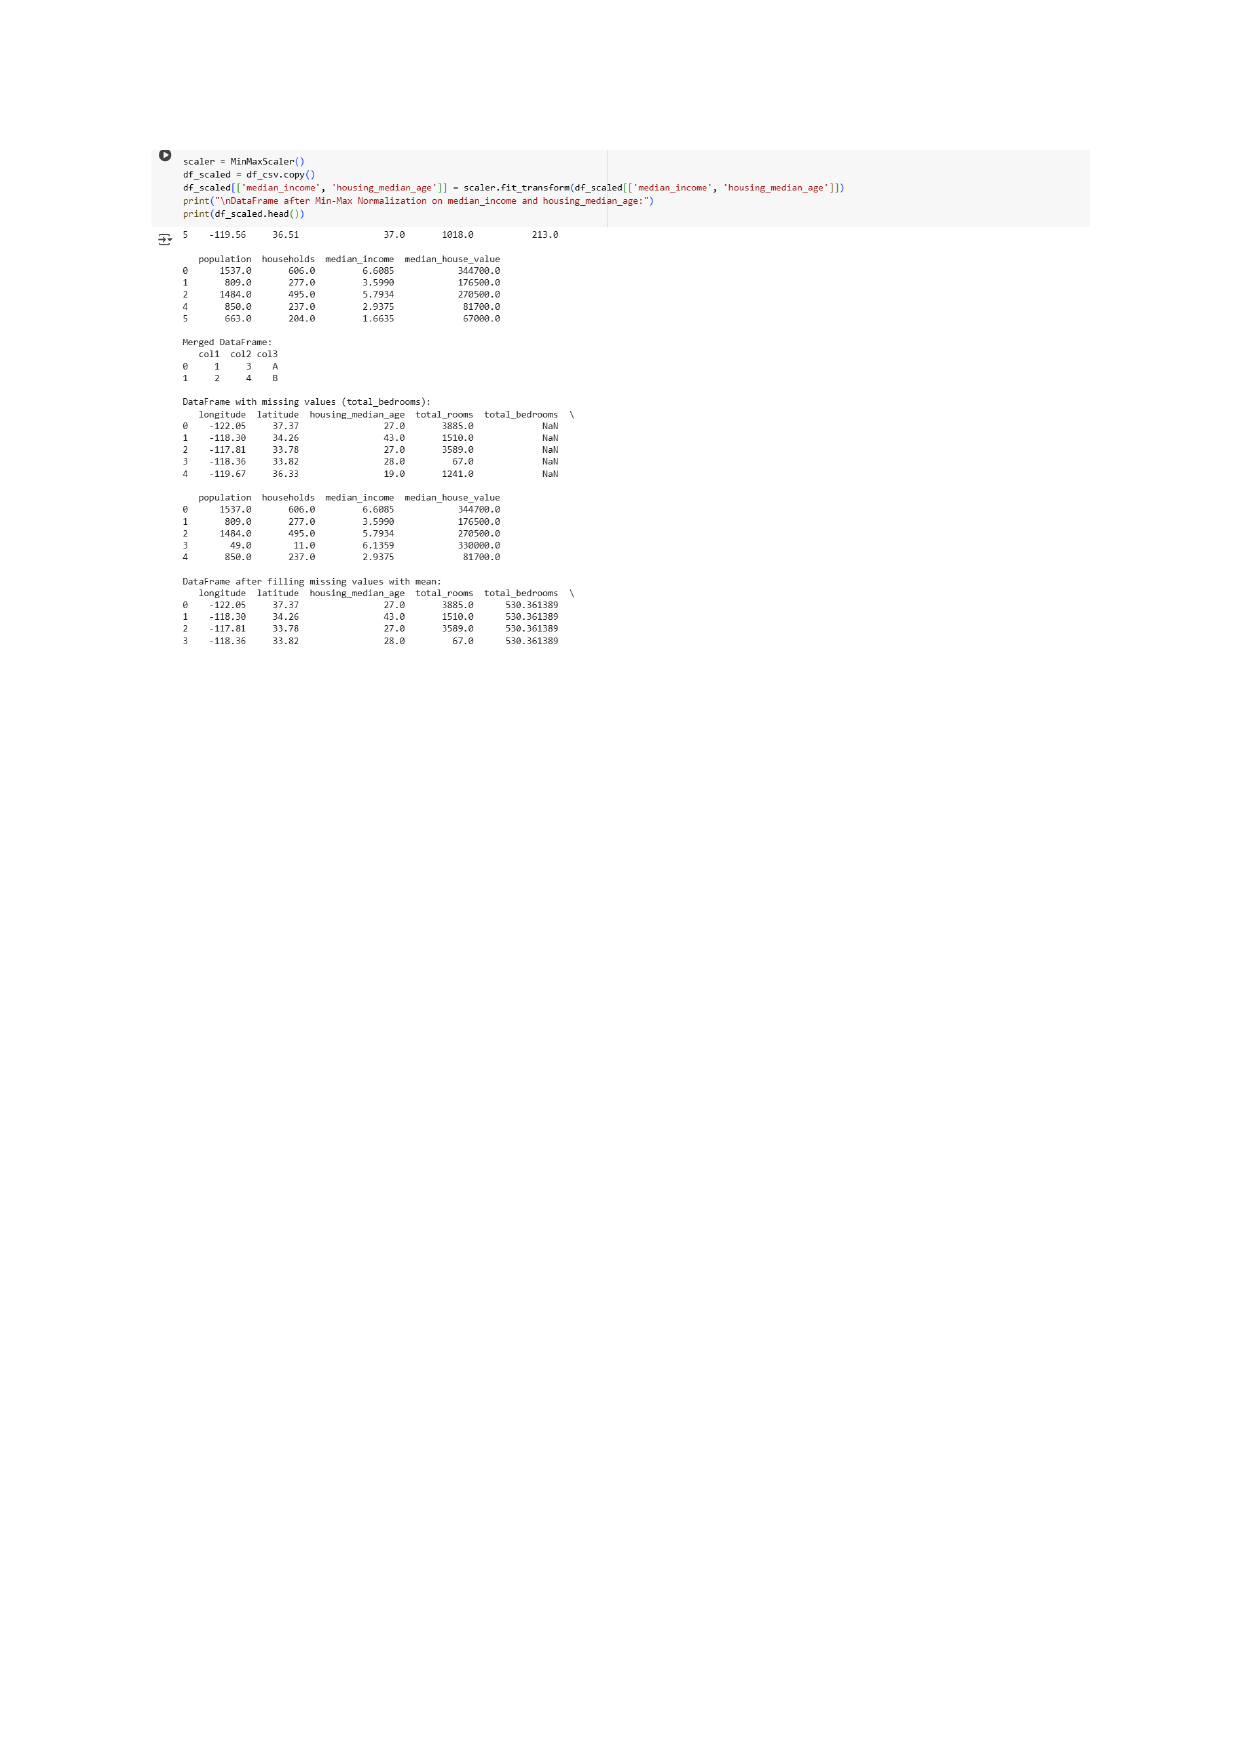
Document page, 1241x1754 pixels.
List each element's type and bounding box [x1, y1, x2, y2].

picture [150, 150, 1091, 647]
